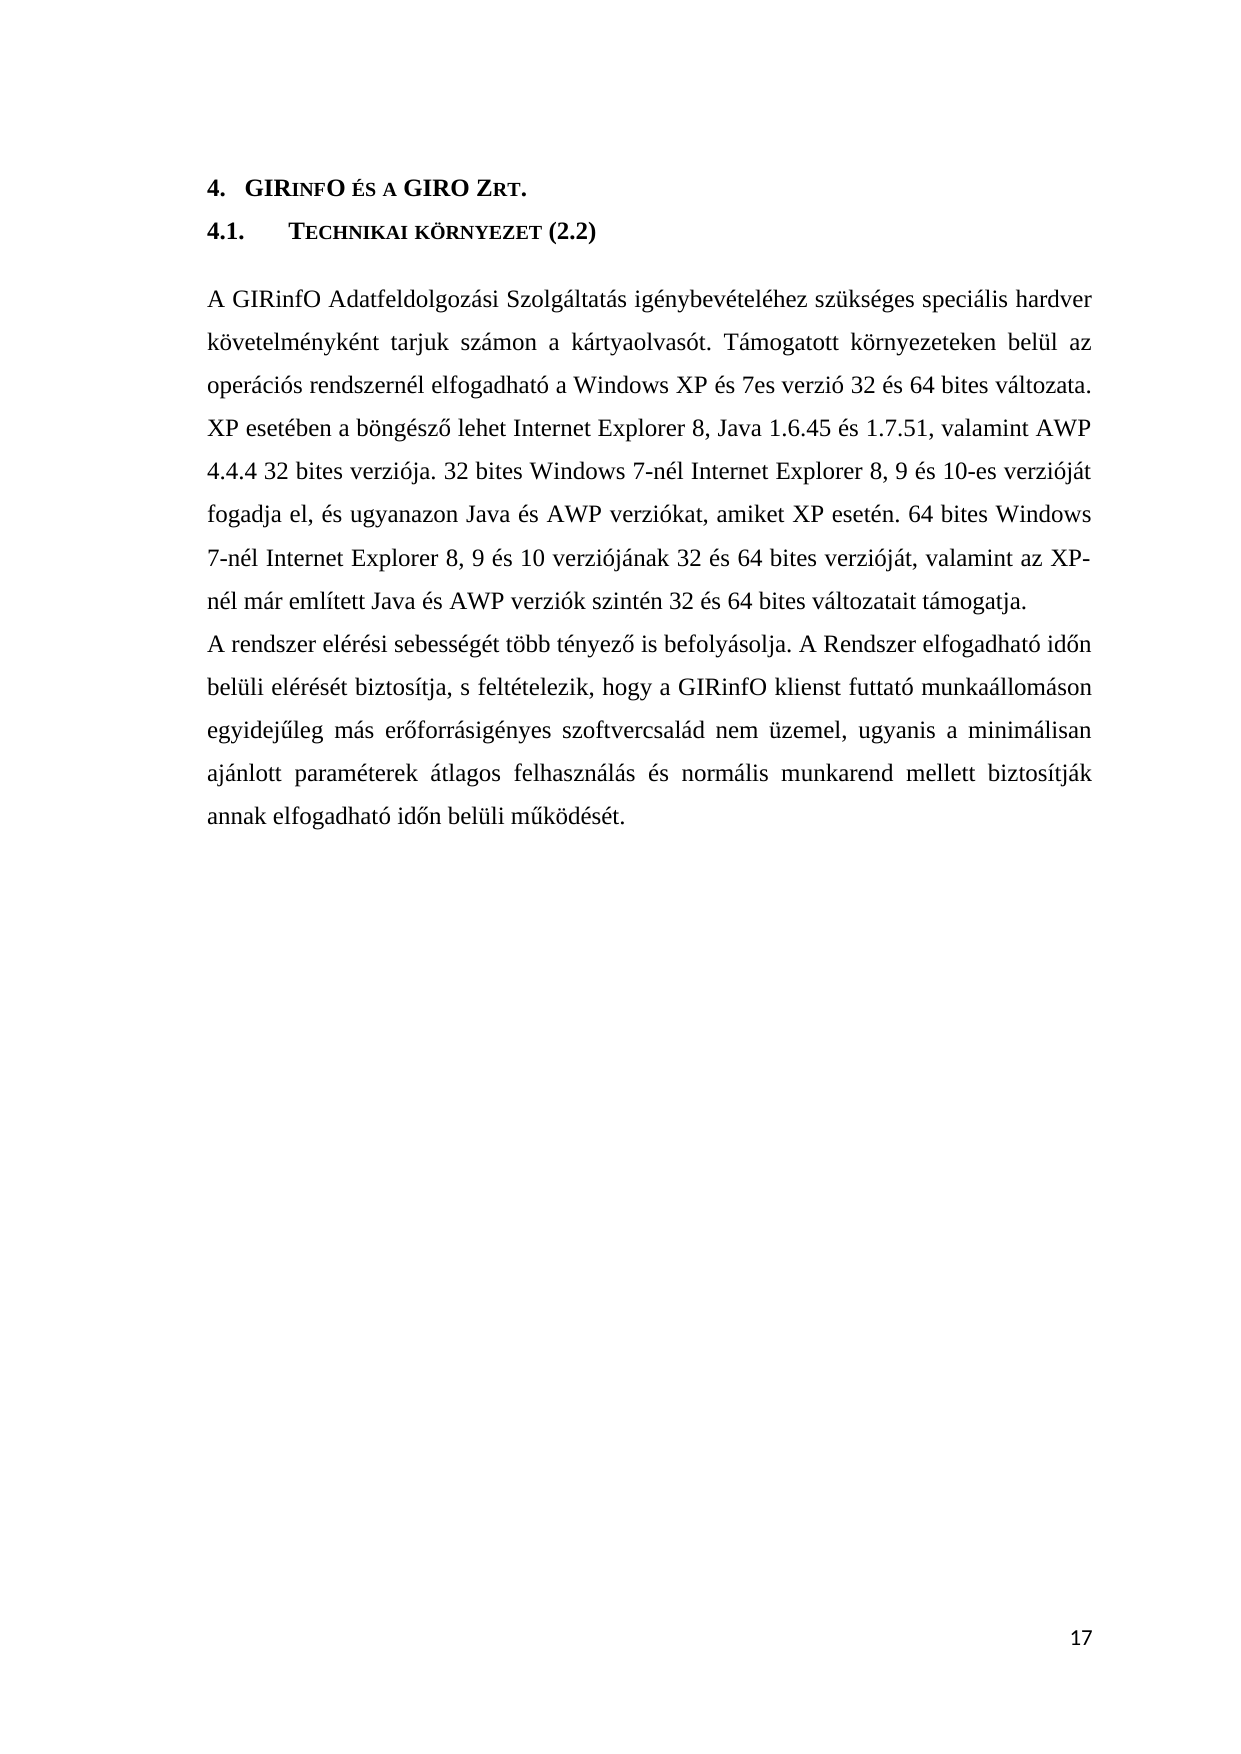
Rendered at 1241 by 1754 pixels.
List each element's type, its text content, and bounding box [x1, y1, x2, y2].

list Technikai környezet (2.2) [207, 216, 1092, 244]
text A rendszer elérési sebességét több tényező is befolyásolja. A Rendszer elfogadható időn belüli elérését biztosítja, s feltételezik, hogy a GIRinfO klienst futtató munkaállomáson egyidejűleg más erőforrásigényes szoftvercsalád nem üzemel, ugyanis a minimálisan ajánlott paraméterek átlagos felhasználás és normális munkarend mellett biztosítják annak elfogadható időn belüli működését. [207, 629, 1092, 830]
text A GIRinfO Adatfeldolgozási Szolgáltatás igénybevételéhez szükséges speciális hardver követelményként tarjuk számon a kártyaolvasót. Támogatott környezeteken belül az operációs rendszernél elfogadható a Windows XP és 7es verzió 32 és 64 bites változata. XP esetében a böngésző lehet Internet Explorer 8, Java 1.6.45 és 1.7.51, valamint AWP 4.4.4 32 bites verziója. 32 bites Windows 7-nél Internet Explorer 8, 9 és 10-es verzióját fogadja el, és ugyanazon Java és AWP verziókat, amiket XP esetén. 64 bites Windows 7-nél Internet Explorer 8, 9 és 10 verziójának 32 és 64 bites verzióját, valamint az XP-nél már említett Java és AWP verziók szintén 32 és 64 bites változatait támogatja. [207, 284, 1092, 614]
list GIRinfO és a GIRO Zrt. [207, 173, 1092, 201]
